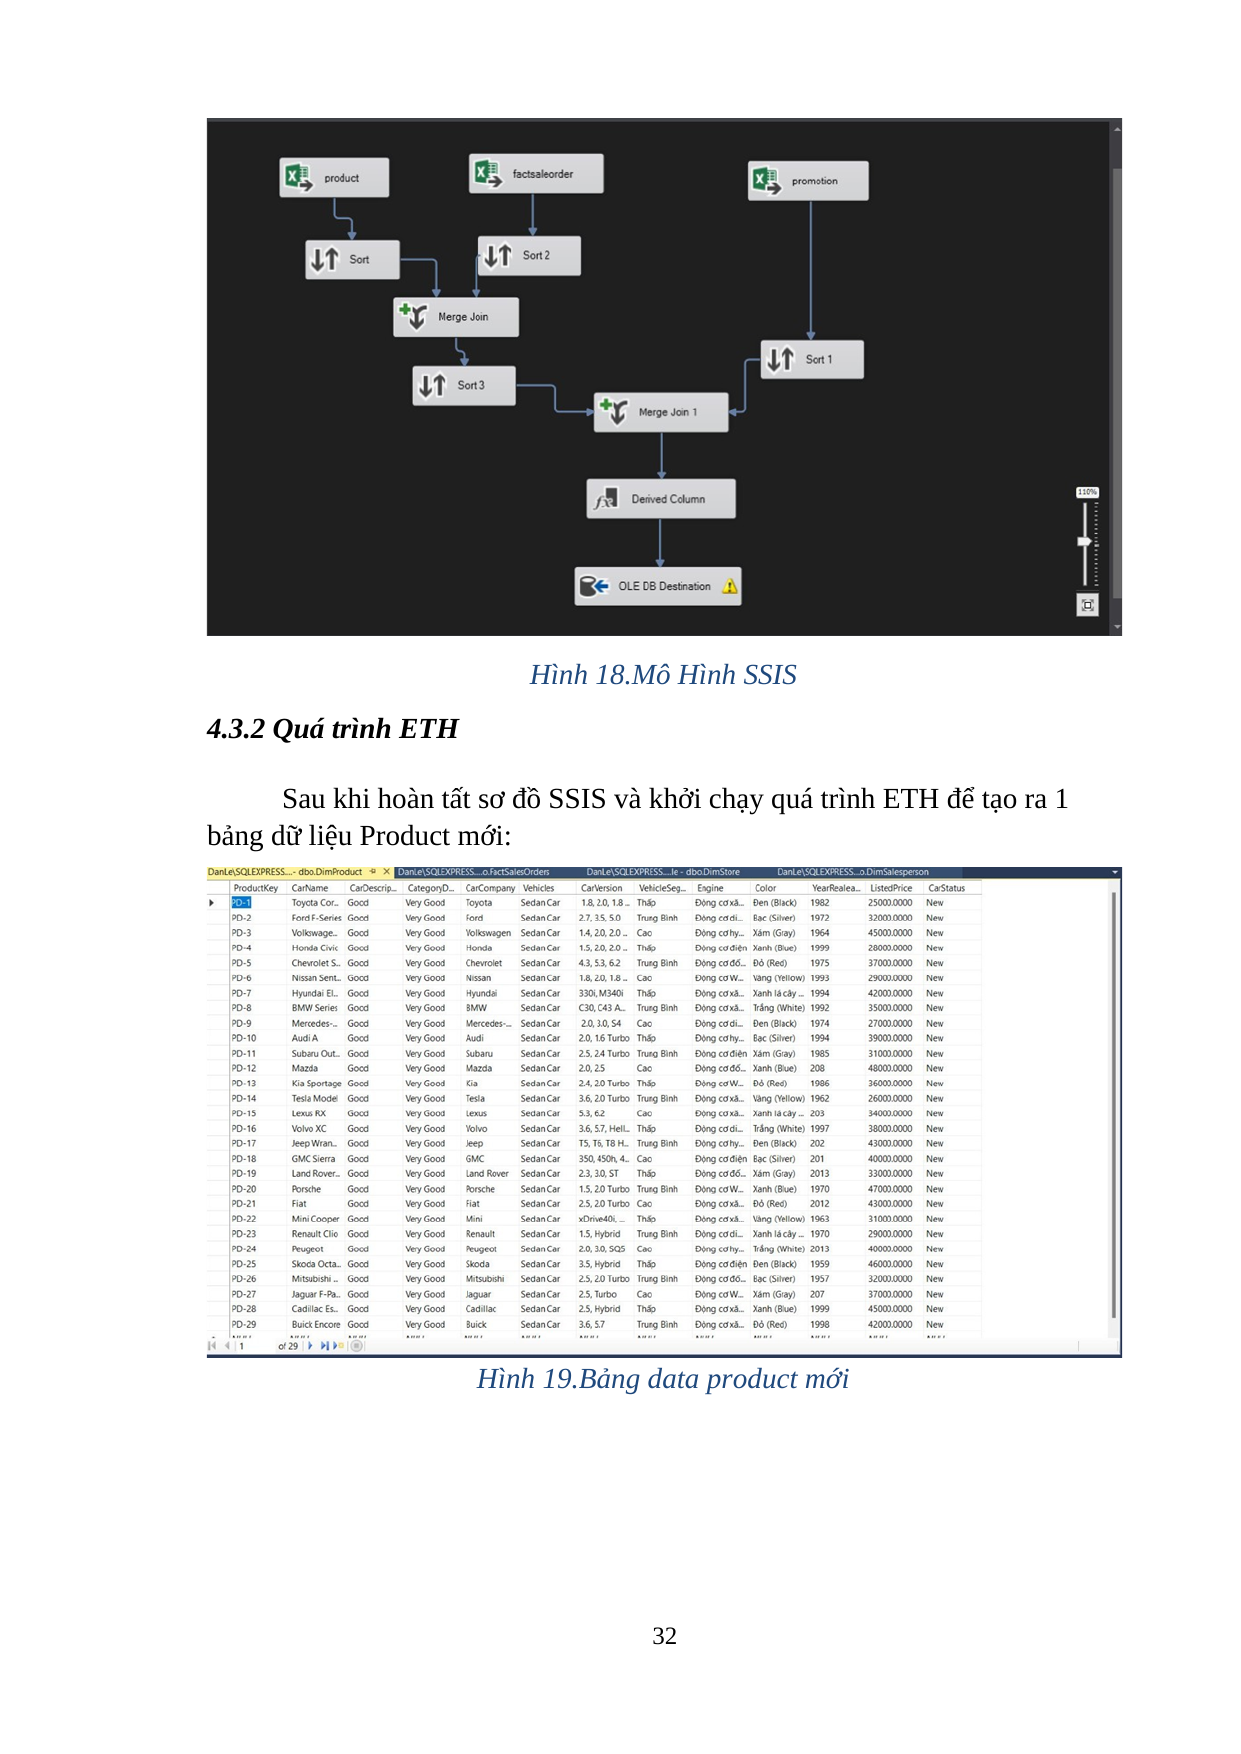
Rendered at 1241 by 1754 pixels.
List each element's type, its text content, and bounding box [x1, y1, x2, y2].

text Hình 18.Mô Hình SSIS [207, 657, 1122, 690]
picture [206, 118, 1123, 636]
text Sau khi hoàn tất sơ đồ SSIS và khởi chạy quá trình ETH để tạo ra 1 bảng dữ liệu Product mới: [207, 781, 1122, 851]
text Hình 19.Bảng data product mới [207, 1362, 1122, 1395]
picture [206, 867, 1123, 1358]
text 4.3.2 Quá trình ETH [207, 711, 1122, 745]
